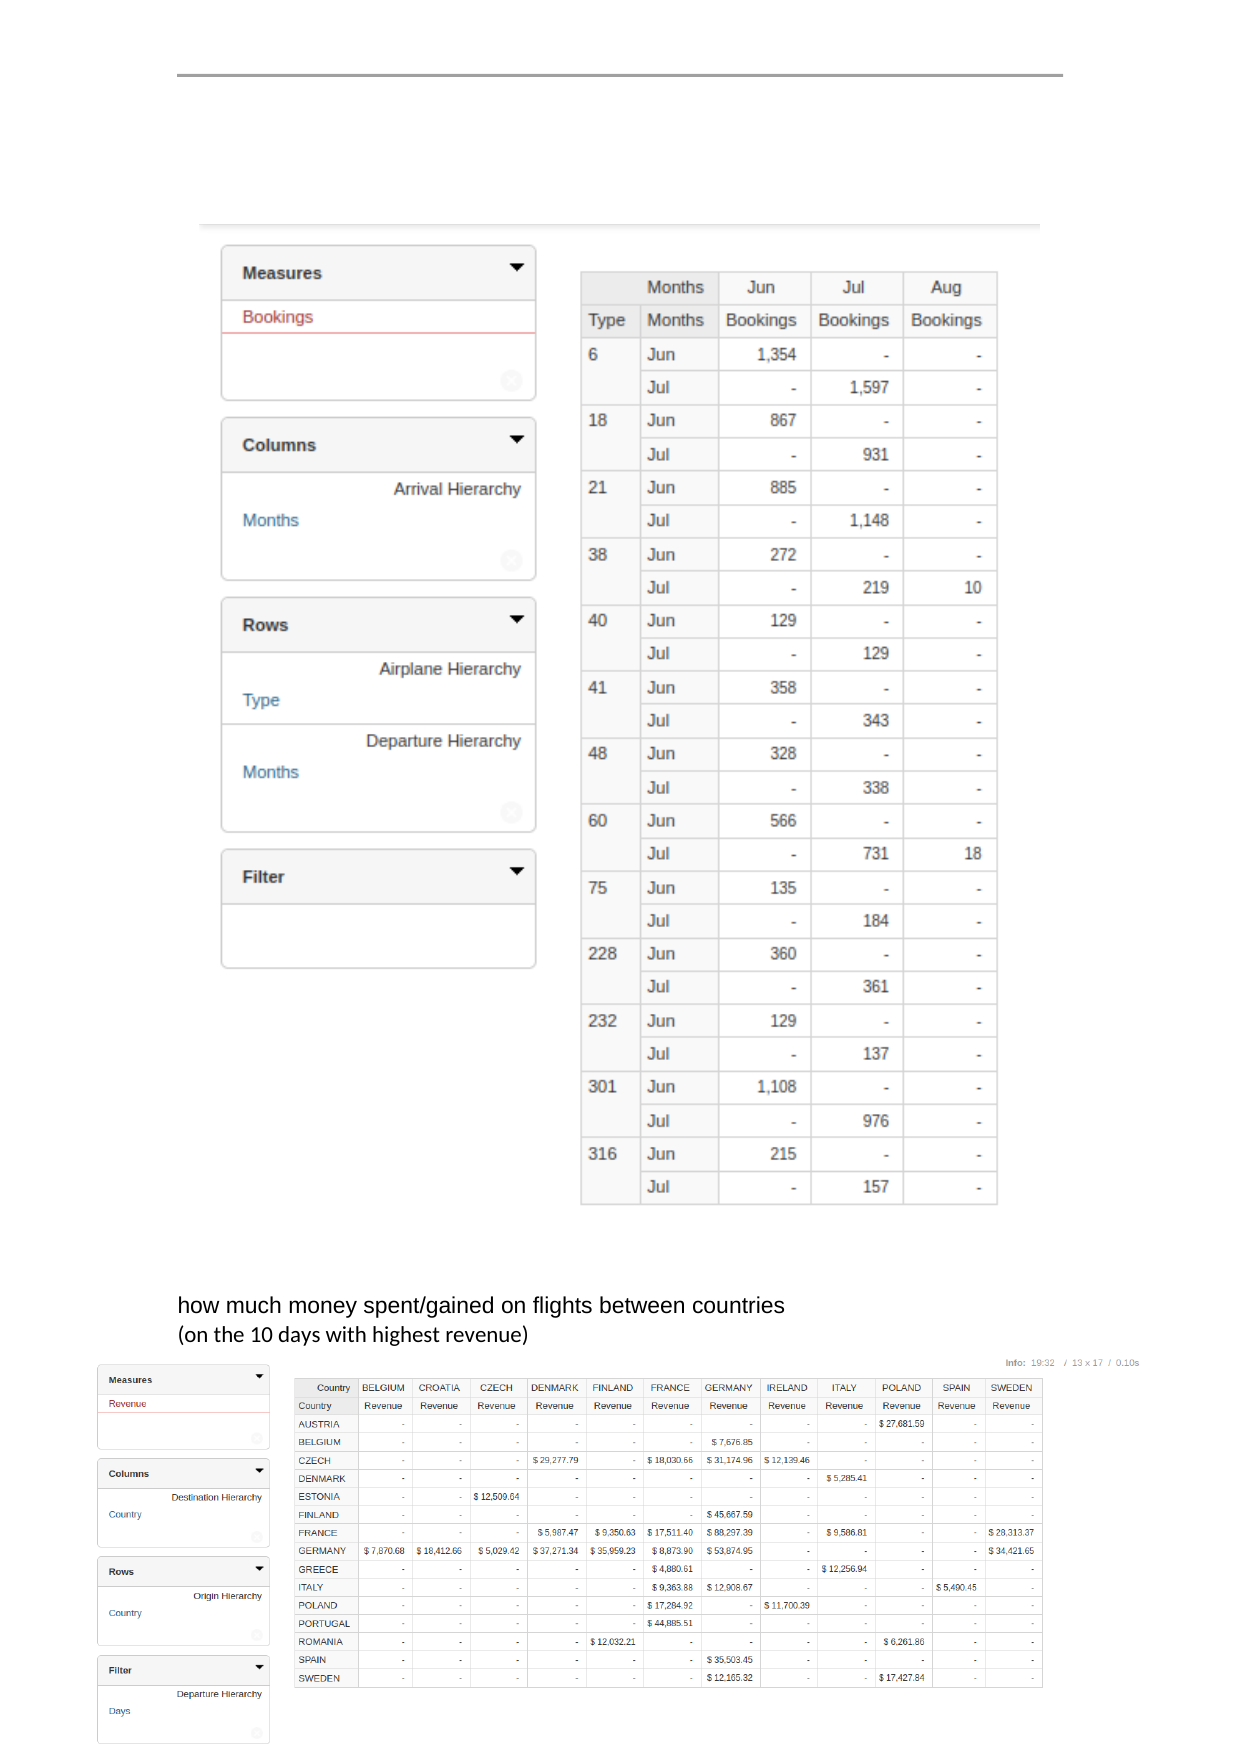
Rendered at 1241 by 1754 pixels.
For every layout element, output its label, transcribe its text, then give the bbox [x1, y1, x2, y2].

picture [88, 1357, 1148, 1751]
text (on the 10 days with highest revenue) [177, 1320, 1063, 1348]
picture [199, 224, 1040, 1231]
subtitle how much money spent/gained on flights between countries [177, 476, 1063, 1318]
